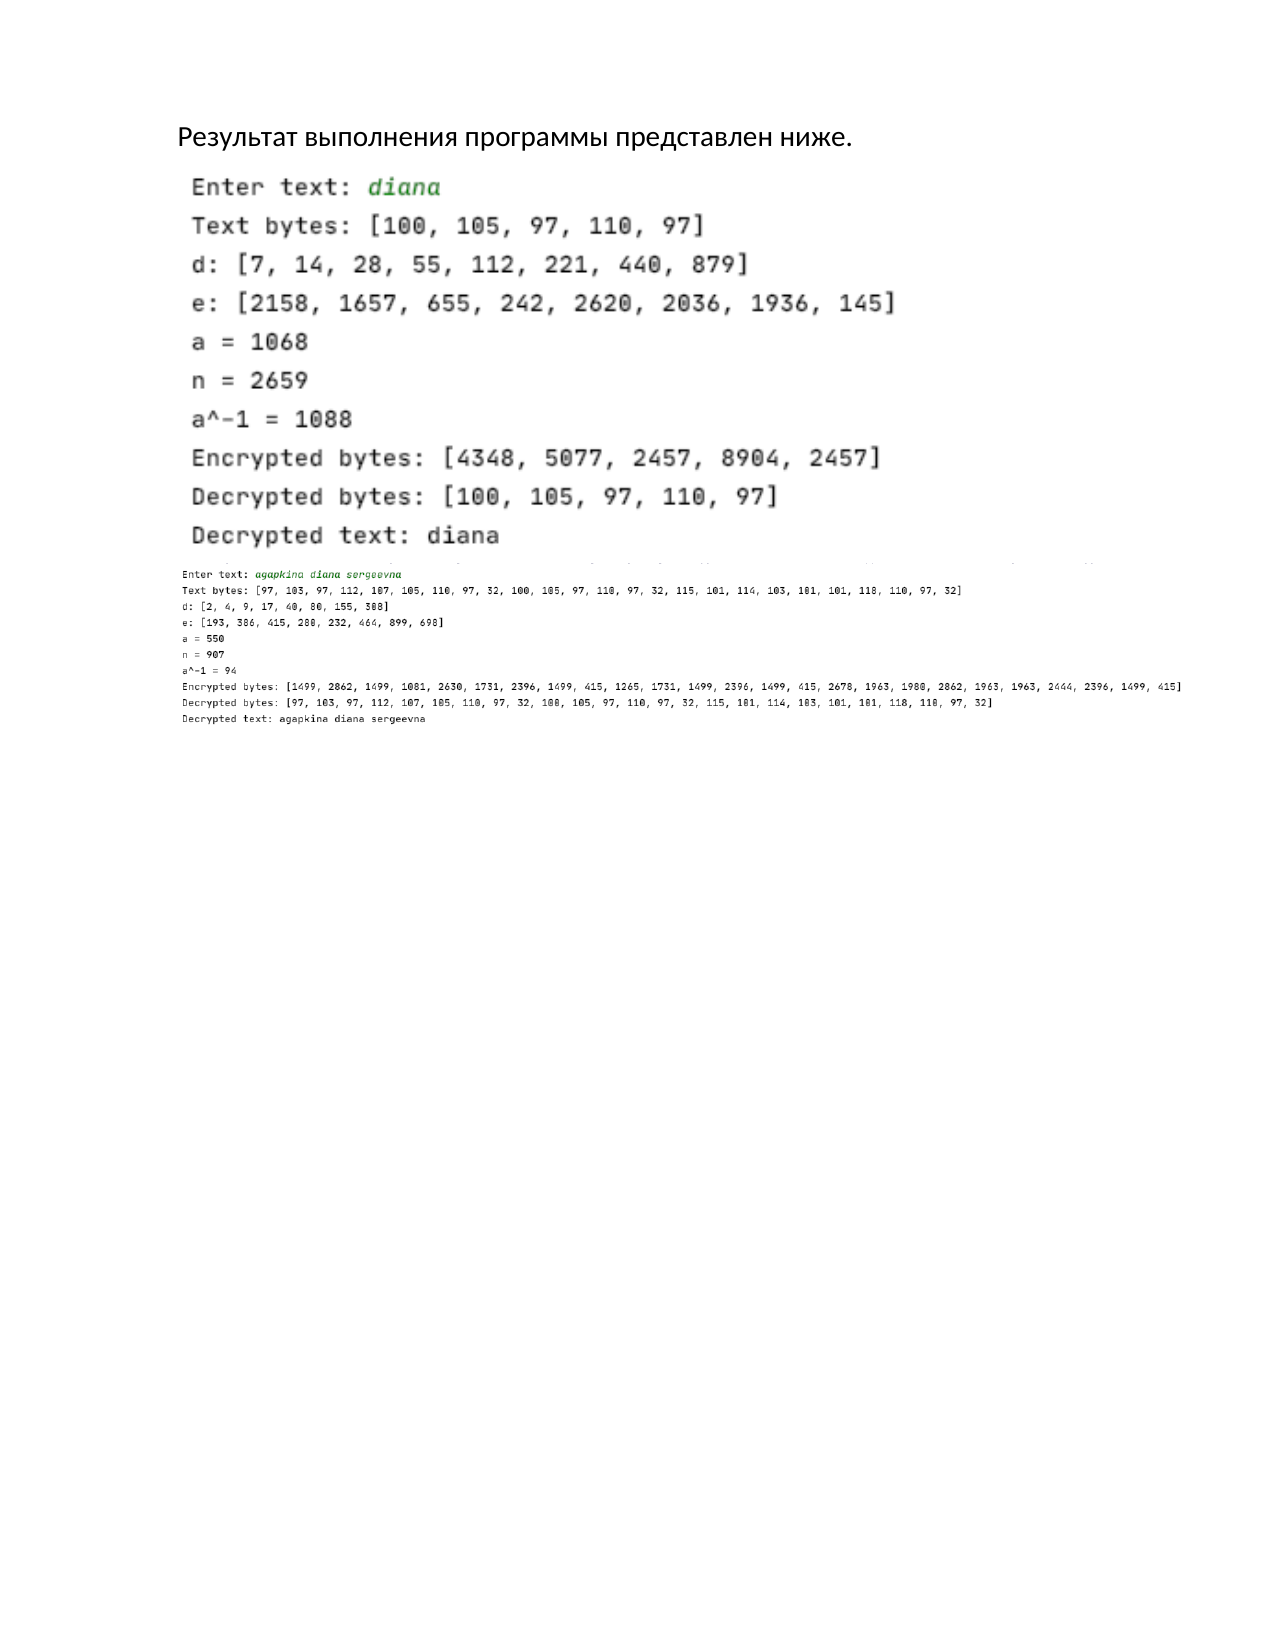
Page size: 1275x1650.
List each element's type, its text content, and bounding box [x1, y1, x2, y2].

text Результат выполнения программы представлен ниже. [177, 118, 1186, 154]
picture [177, 166, 1187, 731]
